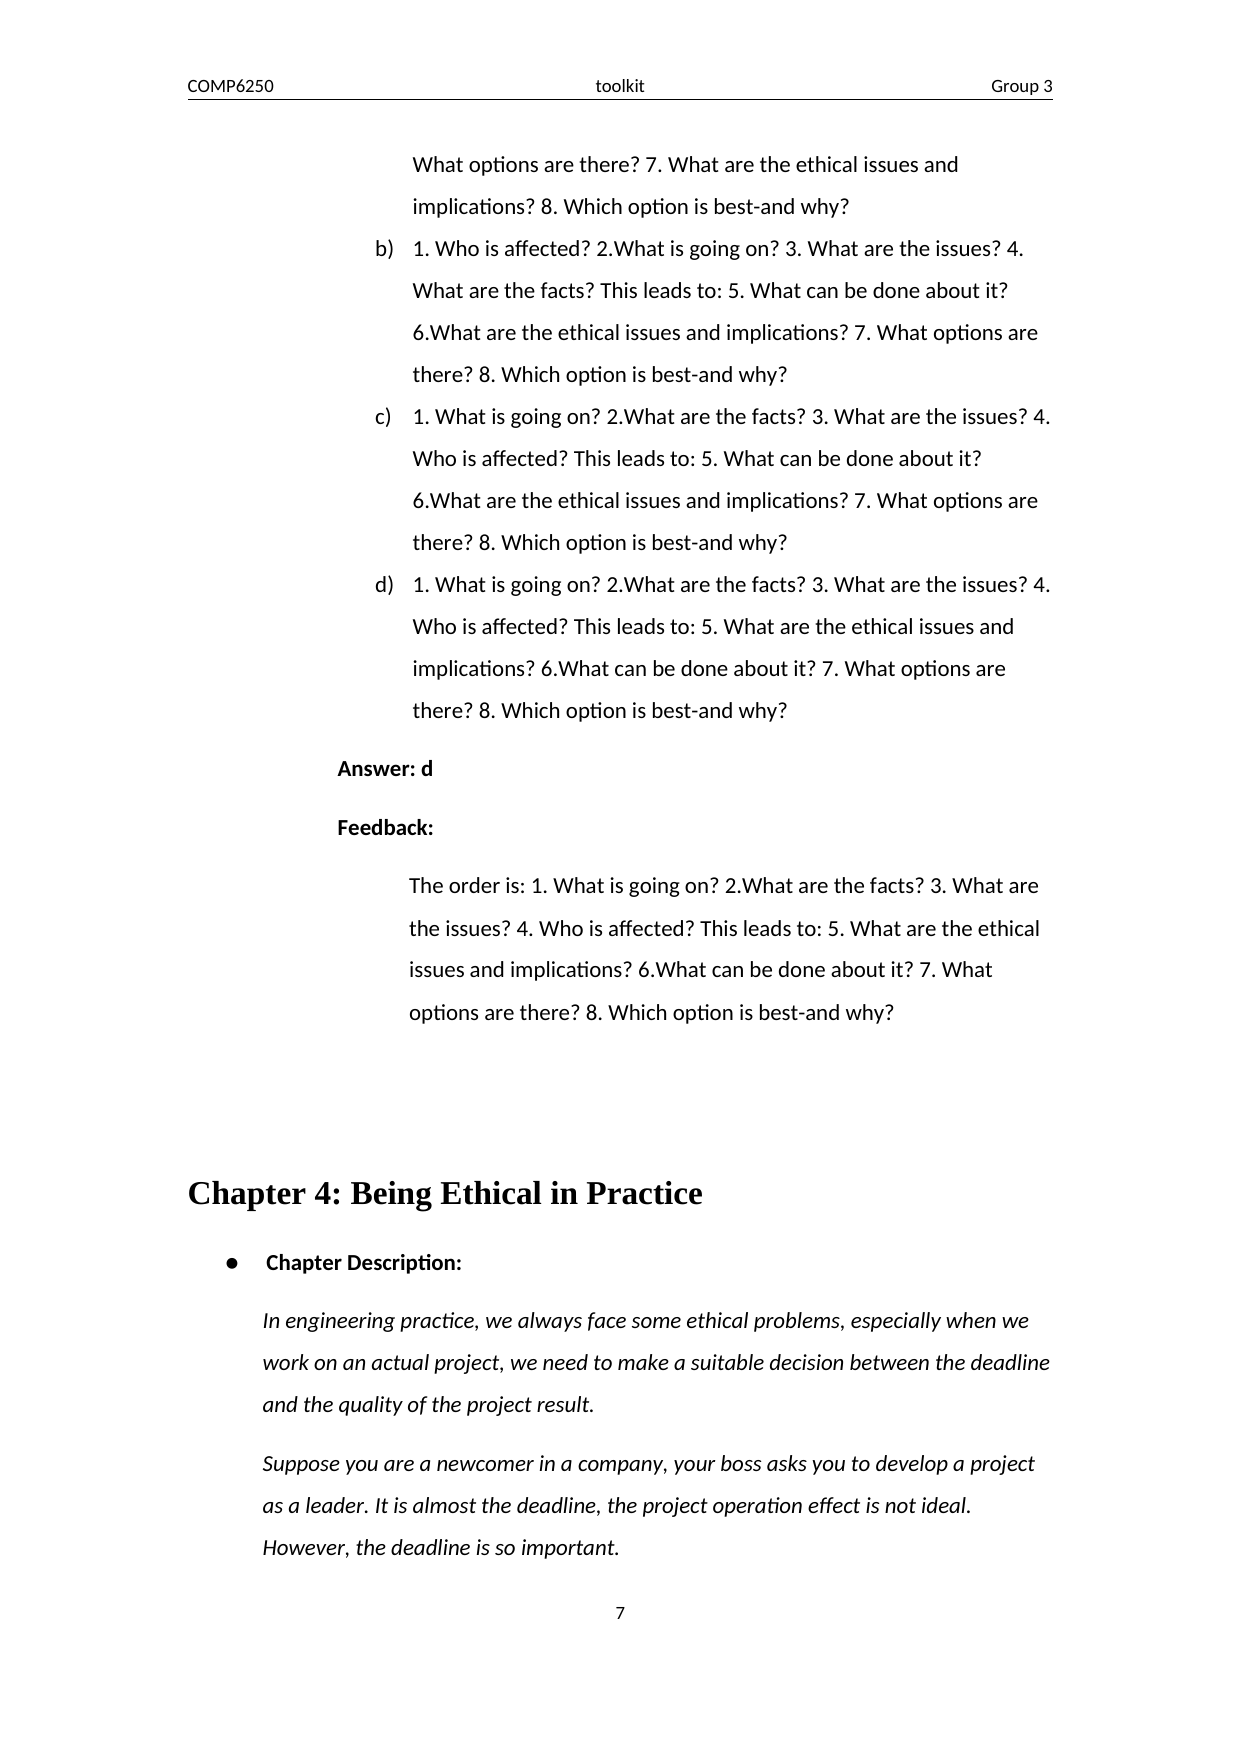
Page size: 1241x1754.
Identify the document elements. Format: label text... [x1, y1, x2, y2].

text In engineering practice, we always face some ethical problems, especially when we work on an actual project, we need to make a suitable decision between the deadline and the quality of the project result. [262, 1306, 1053, 1418]
text Suppose you are a newcomer in a company, your boss asks you to develop a project as a leader. It is almost the deadline, the project operation effect is not ideal. However, the deadline is so important. [262, 1449, 1053, 1561]
text Answer: d [187, 754, 1053, 782]
list 1. Who is affected? 2.What is going on? 3. What are the issues? 4. What are the facts? This leads to: 5. What can be done about it? 6.What are the ethical issues and implications? 7. What options are there? 8. Which option is best-and why? [375, 234, 1053, 388]
list Chapter Description: [225, 1248, 1053, 1276]
text Feedback: [187, 813, 1053, 841]
text The order is: 1. What is going on? 2.What are the facts? 3. What are the issues? 4. Who is affected? This leads to: 5. What are the ethical issues and implications? 6.What can be done about it? 7. What options are there? 8. Which option is best-and why? [409, 872, 1053, 1026]
list 1. What is going on? 2.What are the facts? 3. What are the issues? 4. Who is affected? This leads to: 5. What are the ethical issues and implications? 6.What can be done about it? 7. What options are there? 8. Which option is best-and why? [375, 570, 1053, 724]
subtitle Chapter 4: Being Ethical in Practice [187, 1173, 1053, 1212]
list 1. What is going on? 2.What are the facts? 3. What are the issues? 4. Who is affected? This leads to: 5. What can be done about it? 6.What are the ethical issues and implications? 7. What options are there? 8. Which option is best-and why? [375, 402, 1053, 556]
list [375, 150, 1053, 220]
